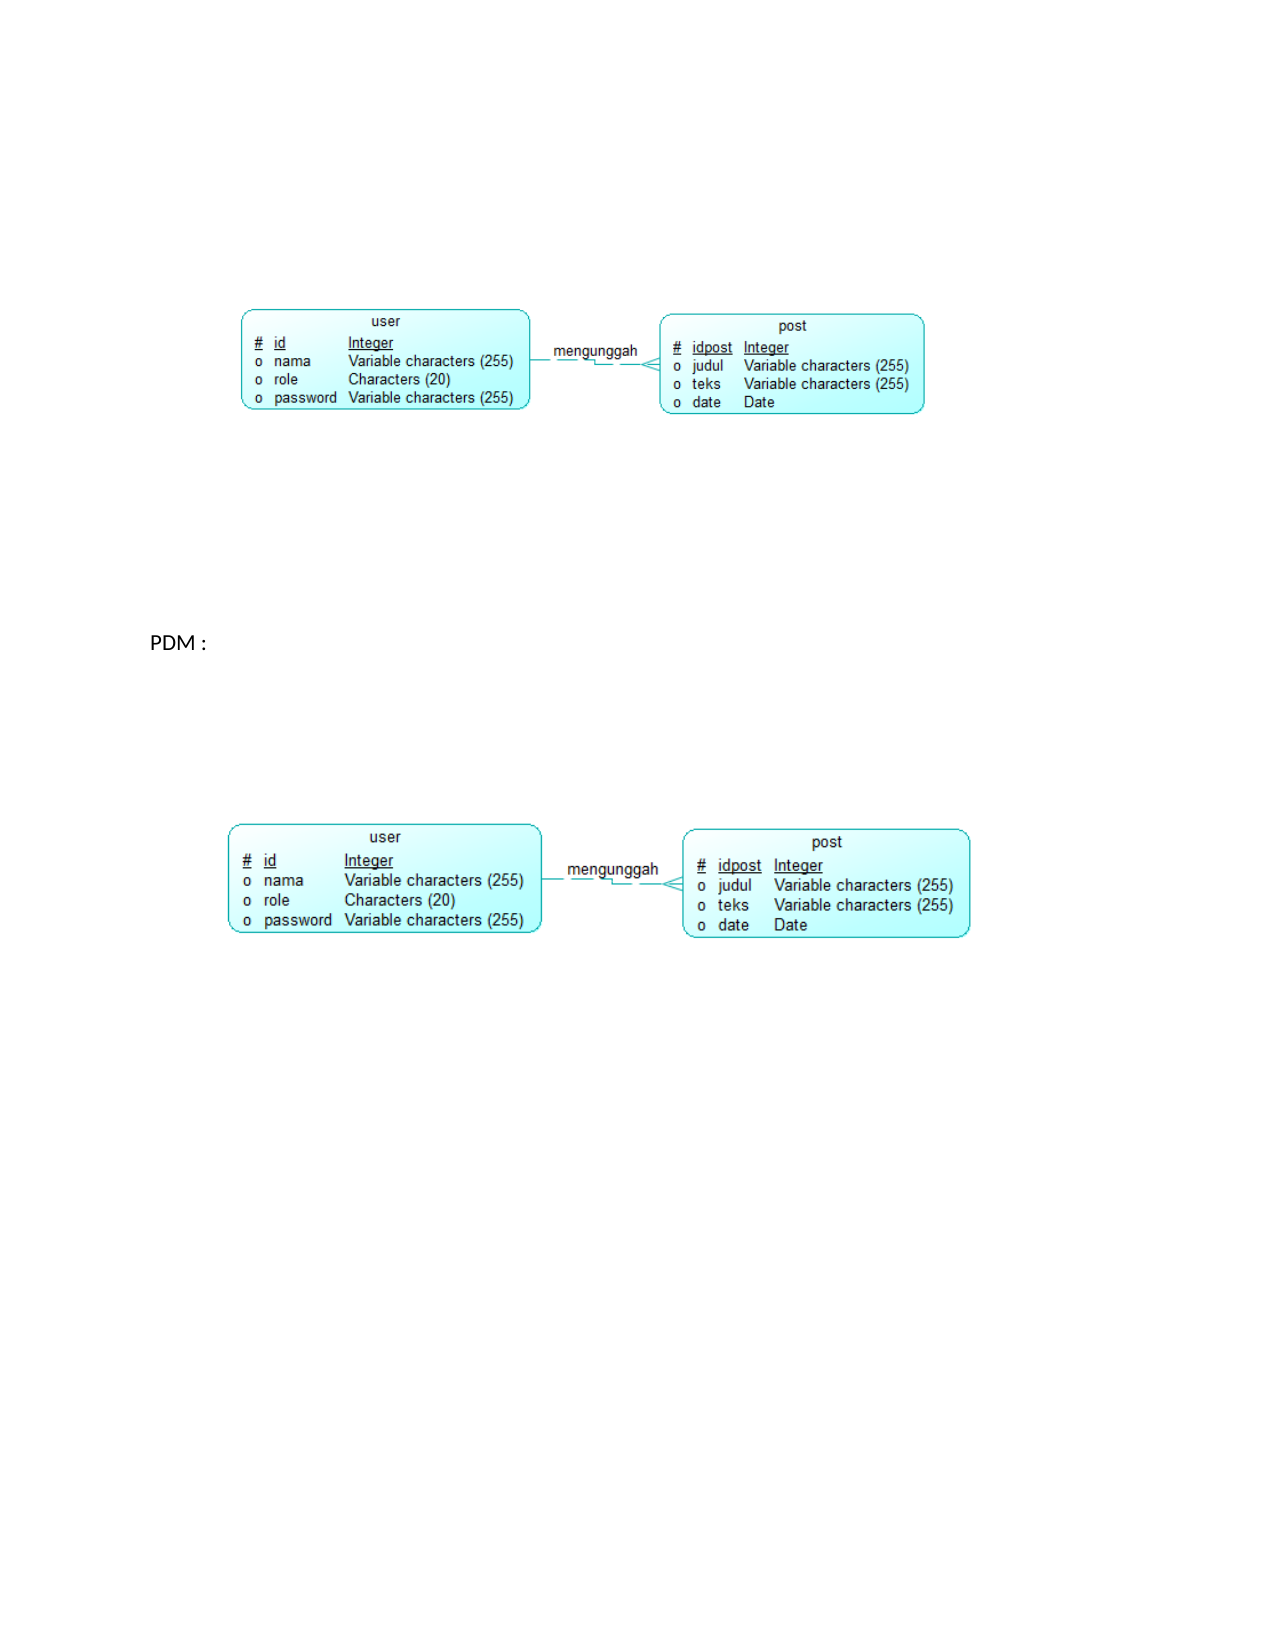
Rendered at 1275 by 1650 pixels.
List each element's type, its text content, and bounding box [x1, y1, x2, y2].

text PDM : [150, 628, 1125, 656]
picture [150, 150, 1155, 612]
picture [150, 672, 1131, 1141]
